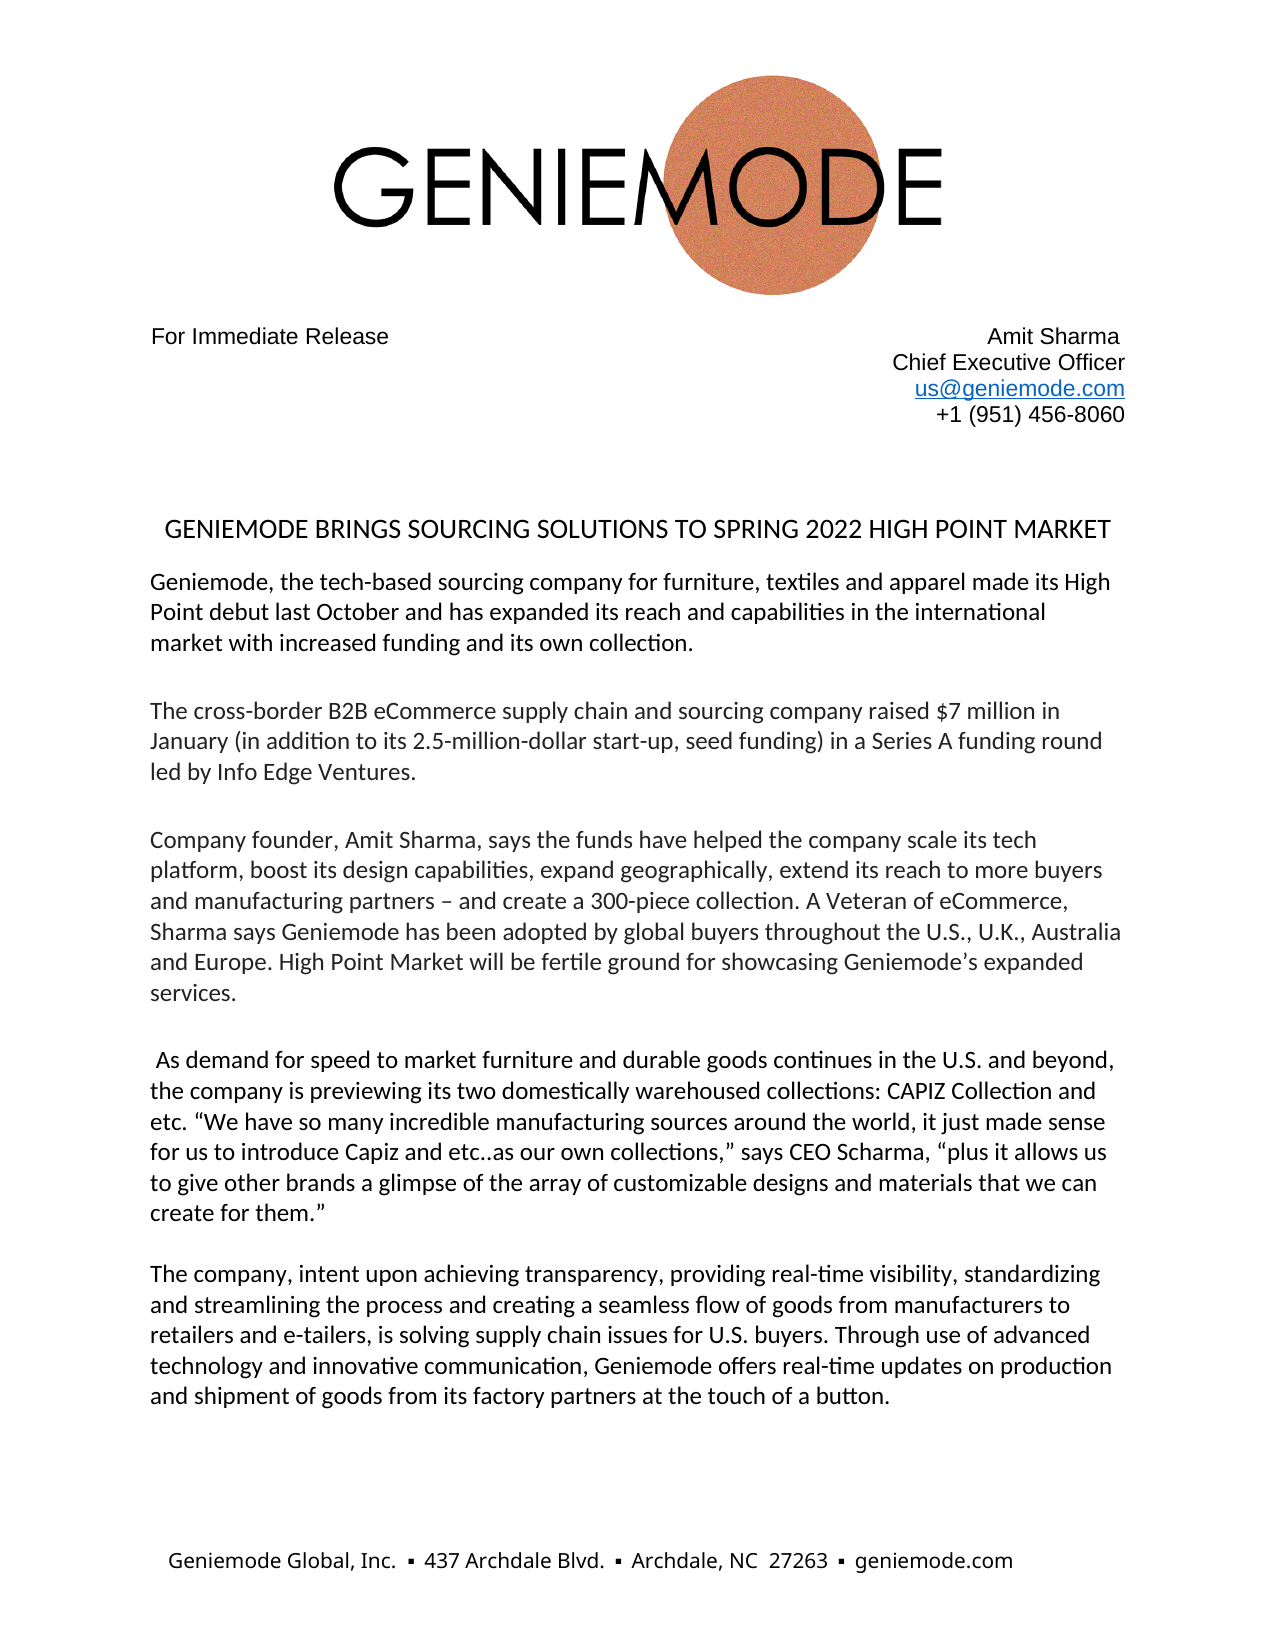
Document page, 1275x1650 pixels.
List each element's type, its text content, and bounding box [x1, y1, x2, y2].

picture [332, 75, 943, 296]
text Company founder, Amit Sharma, says the funds have helped the company scale its tech platform, boost its design capabilities, expand geographically, extend its reach to more buyers and manufacturing partners – and create a 300-piece collection. A Veteran of eCommerce, Sharma says Geniemode has been adopted by global buyers throughout the U.S., U.K., Australia and Europe. High Point Market will be fertile ground for showcasing Geniemode’s expanded services. [150, 824, 1125, 1007]
text As demand for speed to market furniture and durable goods continues in the U.S. and beyond, the company is previewing its two domestically warehoused collections: CAPIZ Collection and etc. “We have so many incredible manufacturing sources around the world, it just made sense for us to introduce Capiz and etc..as our own collections,” says CEO Scharma, “plus it allows us to give other brands a glimpse of the array of customizable designs and materials that we can create for them.” [150, 1045, 1125, 1228]
text The cross-border B2B eCommerce supply chain and sourcing company raised $7 million in January (in addition to its 2.5-million-dollar start-up, seed funding) in a Series A funding round led by Info Edge Ventures. [150, 695, 1125, 787]
text GENIEMODE BRINGS SOURCING SOLUTIONS TO SPRING 2022 HIGH POINT MARKET [151, 520, 1125, 543]
text Geniemode, the tech-based sourcing company for furniture, textiles and apparel made its High Point debut last October and has expanded its reach and capabilities in the international market with increased funding and its own collection. [150, 566, 1125, 657]
text The company, intent upon achieving transparency, providing real-time visibility, standardizing and streamlining the process and creating a seamless flow of goods from manufacturers to retailers and e-tailers, is solving supply chain issues for U.S. buyers. Through use of advanced technology and innovative communication, Geniemode offers real-time updates on production and shipment of goods from its factory partners at the touch of a button. [150, 1258, 1125, 1411]
text Chief Executive Officer [151, 349, 1125, 376]
text +1 (951) 456-8060 [151, 402, 1125, 428]
text us@geniemode.com [151, 376, 1125, 402]
text For Immediate Release Amit Sharma [151, 326, 1125, 349]
